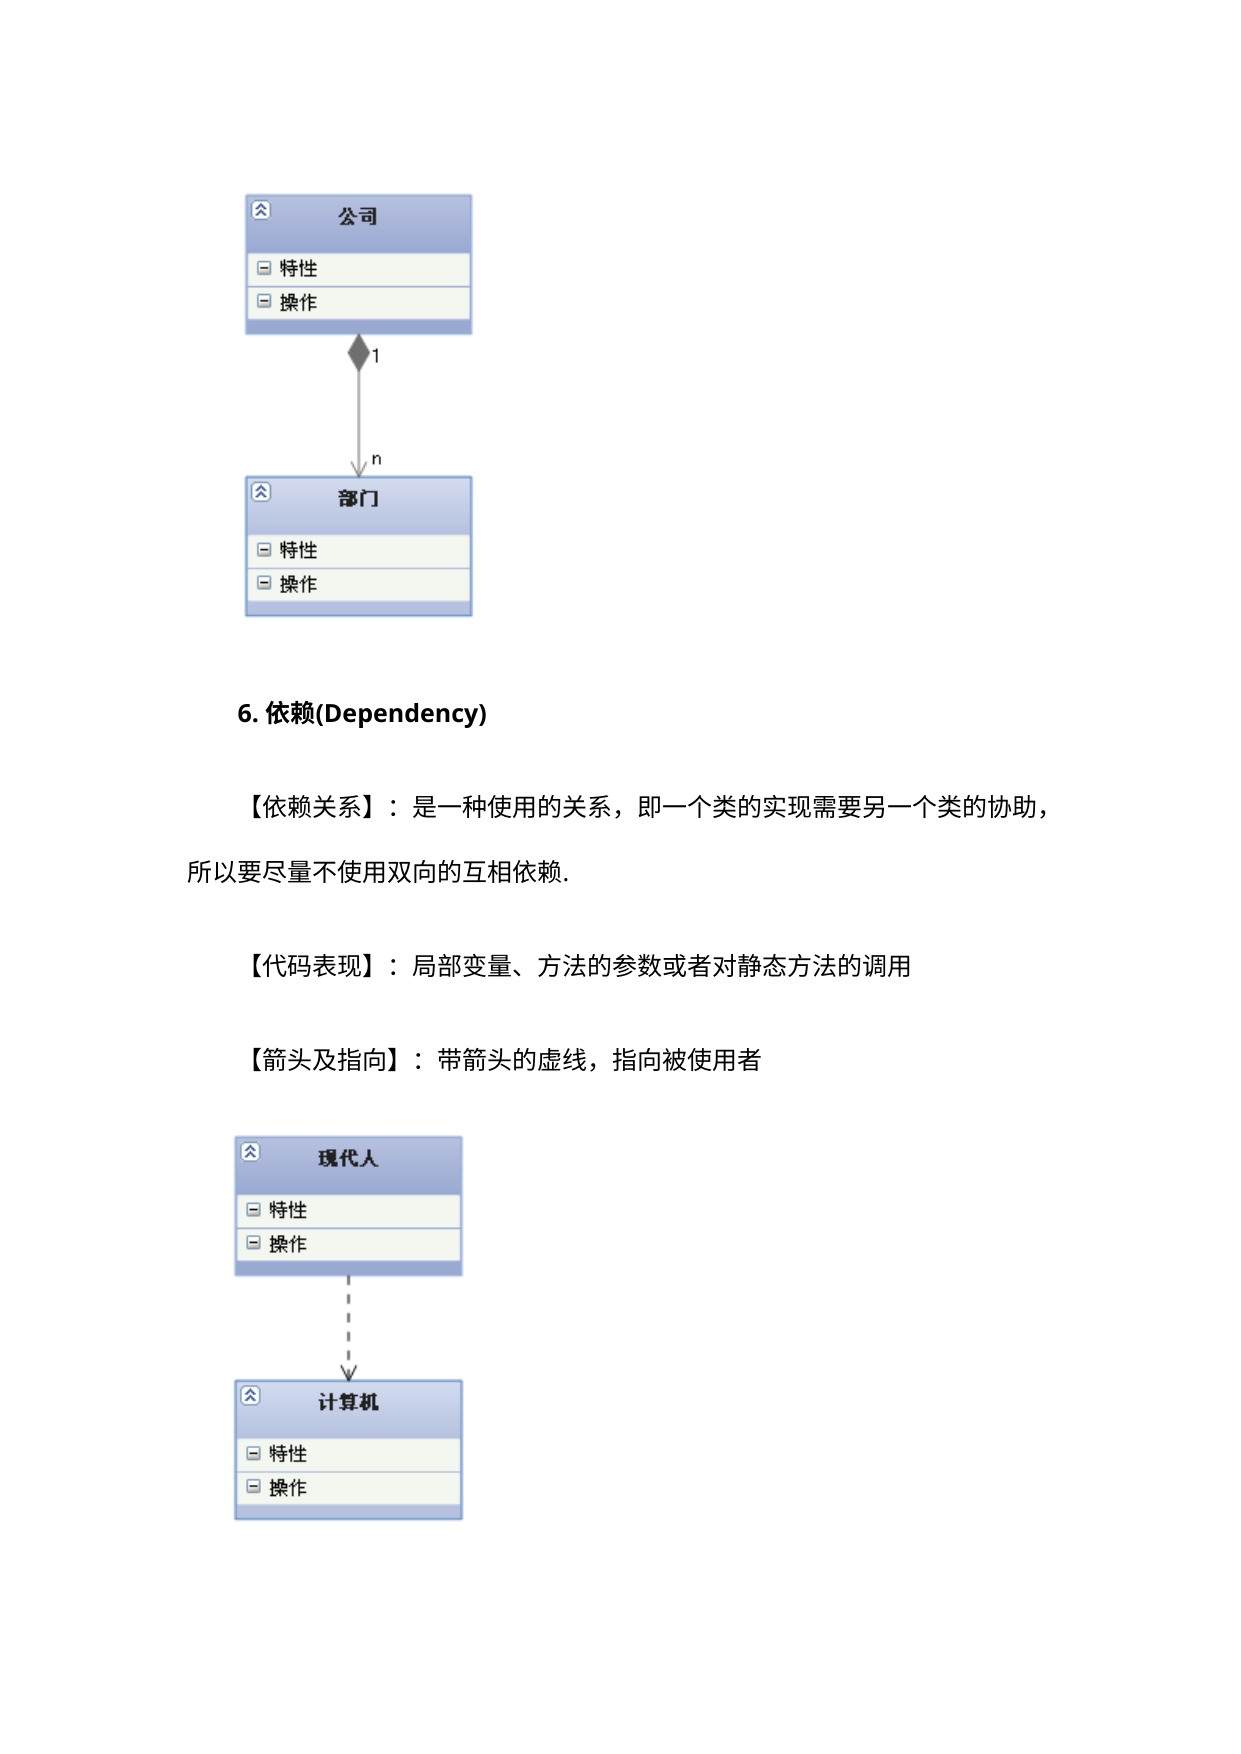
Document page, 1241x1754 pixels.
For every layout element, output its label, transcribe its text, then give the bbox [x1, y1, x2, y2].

picture [187, 162, 528, 629]
text 6. 依赖(Dependency) [187, 679, 1053, 744]
text 【箭头及指向】：带箭头的虚线，指向被使用者 [187, 1026, 1053, 1091]
picture [187, 1120, 494, 1534]
text 【依赖关系】：是一种使用的关系，即一个类的实现需要另一个类的协助，所以要尽量不使用双向的互相依赖. [187, 773, 1053, 903]
text 【代码表现】：局部变量、方法的参数或者对静态方法的调用 [187, 932, 1053, 997]
